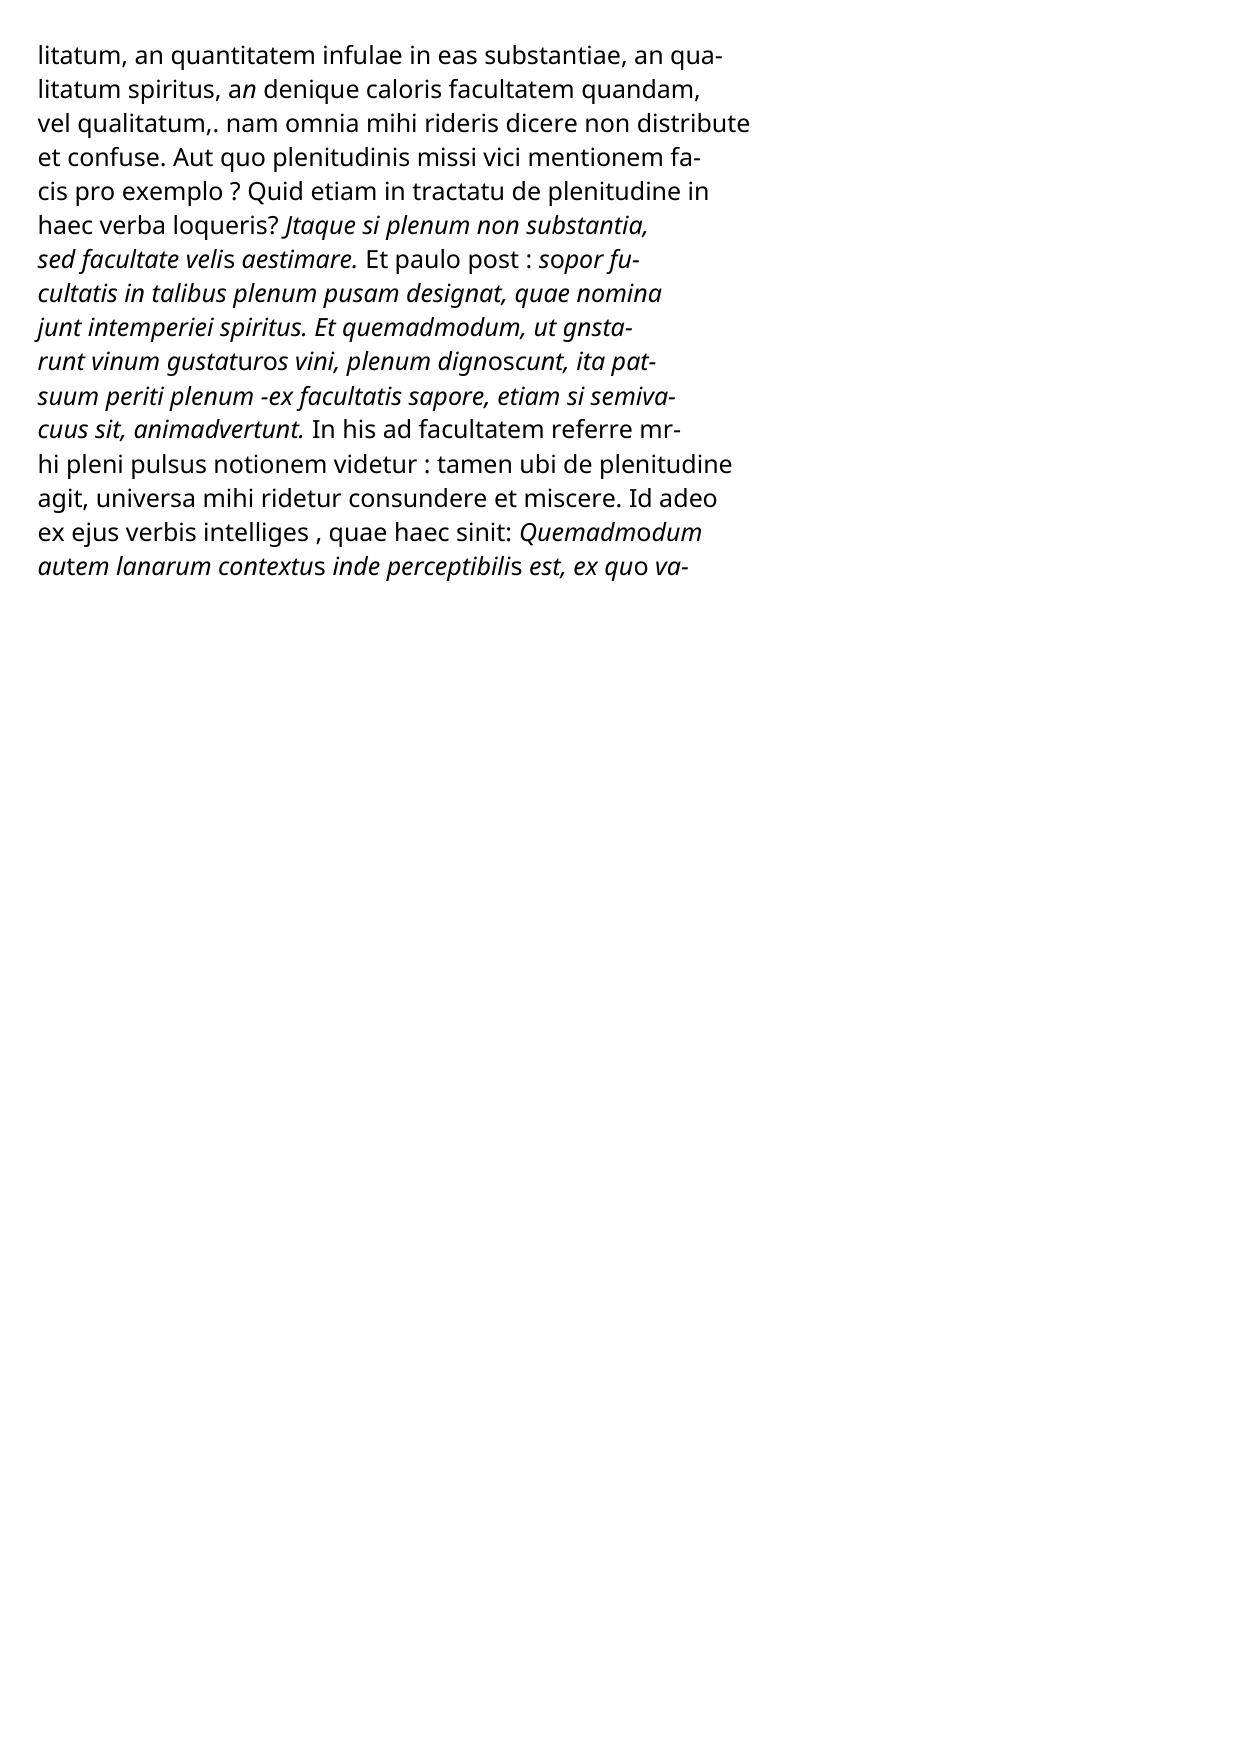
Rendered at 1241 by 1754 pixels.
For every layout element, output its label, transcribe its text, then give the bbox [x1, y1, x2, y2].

text litatum, an quantitatem infulae in eas substantiae, an qua- litatum spiritus, an denique caloris facultatem quandam, vel qualitatum,. nam omnia mihi rideris dicere non distribute et confuse. Aut quo plenitudinis missi vici mentionem fa- cis pro exemplo ? Quid etiam in tractatu de plenitudine in haec verba loqueris? Jtaque si plenum non substantia, sed facultate velis aestimare. Et paulo post : sopor fu- cultatis in talibus plenum pusam designat, quae nomina junt intemperiei spiritus. Et quemadmodum, ut gnsta- runt vinum gustaturos vini, plenum dignoscunt, ita pat- suum periti plenum -ex facultatis sapore, etiam si semiva- cuus sit, animadvertunt. In his ad facultatem referre mr- hi pleni pulsus notionem videtur : tamen ubi de plenitudine agit, universa mihi ridetur consundere et miscere. Id adeo ex ejus verbis intelliges , quae haec sinit: Quemadmodum autem lanarum contextus inde perceptibilis est, ex quo va- [37, 37, 1203, 582]
